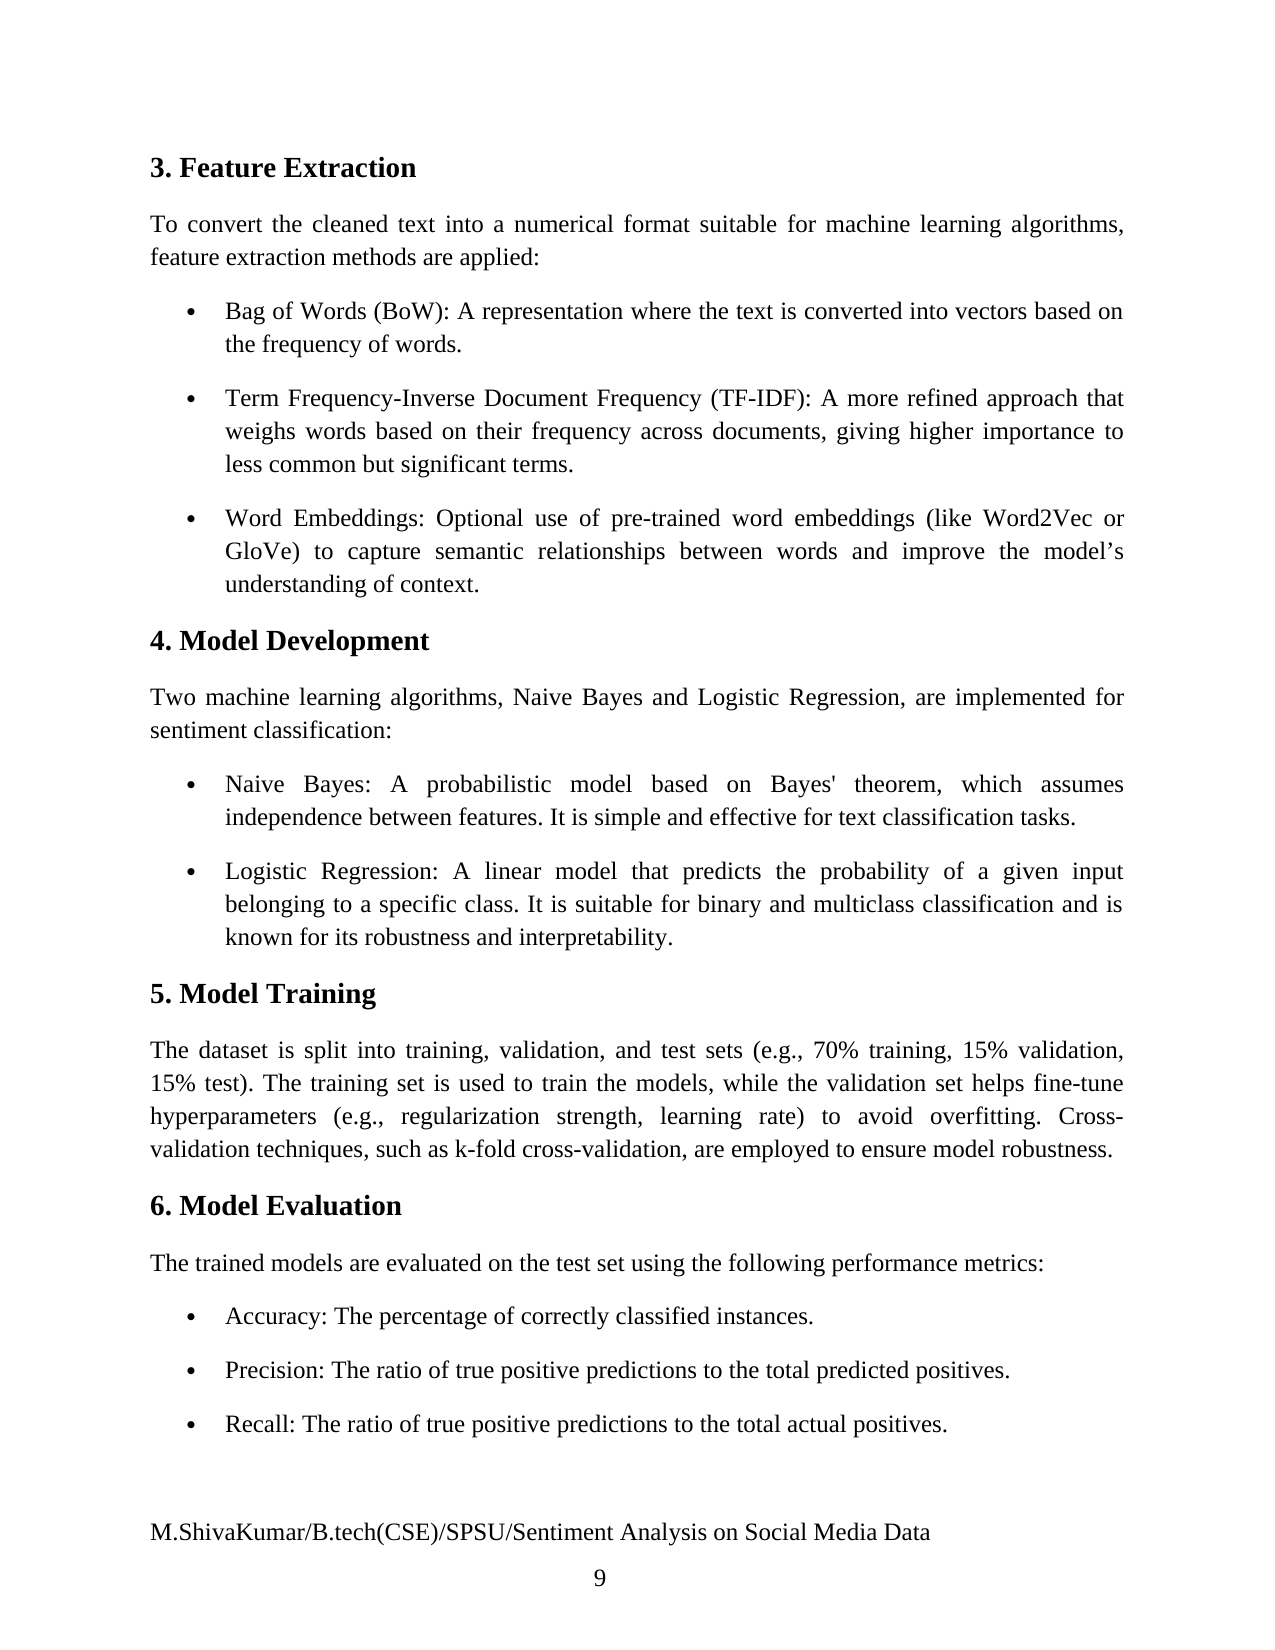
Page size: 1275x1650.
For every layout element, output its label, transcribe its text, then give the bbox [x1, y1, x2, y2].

text 4. Model Development [150, 623, 1125, 656]
list Recall: The ratio of true positive predictions to the total actual positives. [187, 1409, 1125, 1438]
list Word Embeddings: Optional use of pre-trained word embeddings (like Word2Vec or GloVe) to capture semantic relationships between words and improve the model’s understanding of context. [187, 503, 1125, 598]
list Logistic Regression: A linear model that predicts the probability of a given input belonging to a specific class. It is suitable for binary and multiclass classification and is known for its robustness and interpretability. [187, 856, 1125, 951]
list Accuracy: The percentage of correctly classified instances. [187, 1301, 1125, 1330]
text 3. Feature Extraction [150, 150, 1125, 183]
list Precision: The ratio of true positive predictions to the total predicted positives. [187, 1355, 1125, 1384]
text The dataset is split into training, validation, and test sets (e.g., 70% training, 15% validation, 15% test). The training set is used to train the models, while the validation set helps fine-tune hyperparameters (e.g., regularization strength, learning rate) to avoid overfitting. Cross-validation techniques, such as k-fold cross-validation, are employed to ensure model robustness. [150, 1035, 1125, 1163]
text Two machine learning algorithms, Naive Bayes and Logistic Regression, are implemented for sentiment classification: [150, 682, 1125, 744]
text The trained models are evaluated on the test set using the following performance metrics: [150, 1248, 1125, 1276]
text To convert the cleaned text into a numerical format suitable for machine learning algorithms, feature extraction methods are applied: [150, 209, 1125, 271]
text 5. Model Training [150, 976, 1125, 1009]
list Bag of Words (BoW): A representation where the text is converted into vectors based on the frequency of words. [187, 296, 1125, 358]
list Naive Bayes: A probabilistic model based on Bayes' theorem, which assumes independence between features. It is simple and effective for text classification tasks. [187, 769, 1125, 831]
list Term Frequency-Inverse Document Frequency (TF-IDF): A more refined approach that weighs words based on their frequency across documents, giving higher importance to less common but significant terms. [187, 383, 1125, 478]
text 6. Model Evaluation [150, 1188, 1125, 1222]
